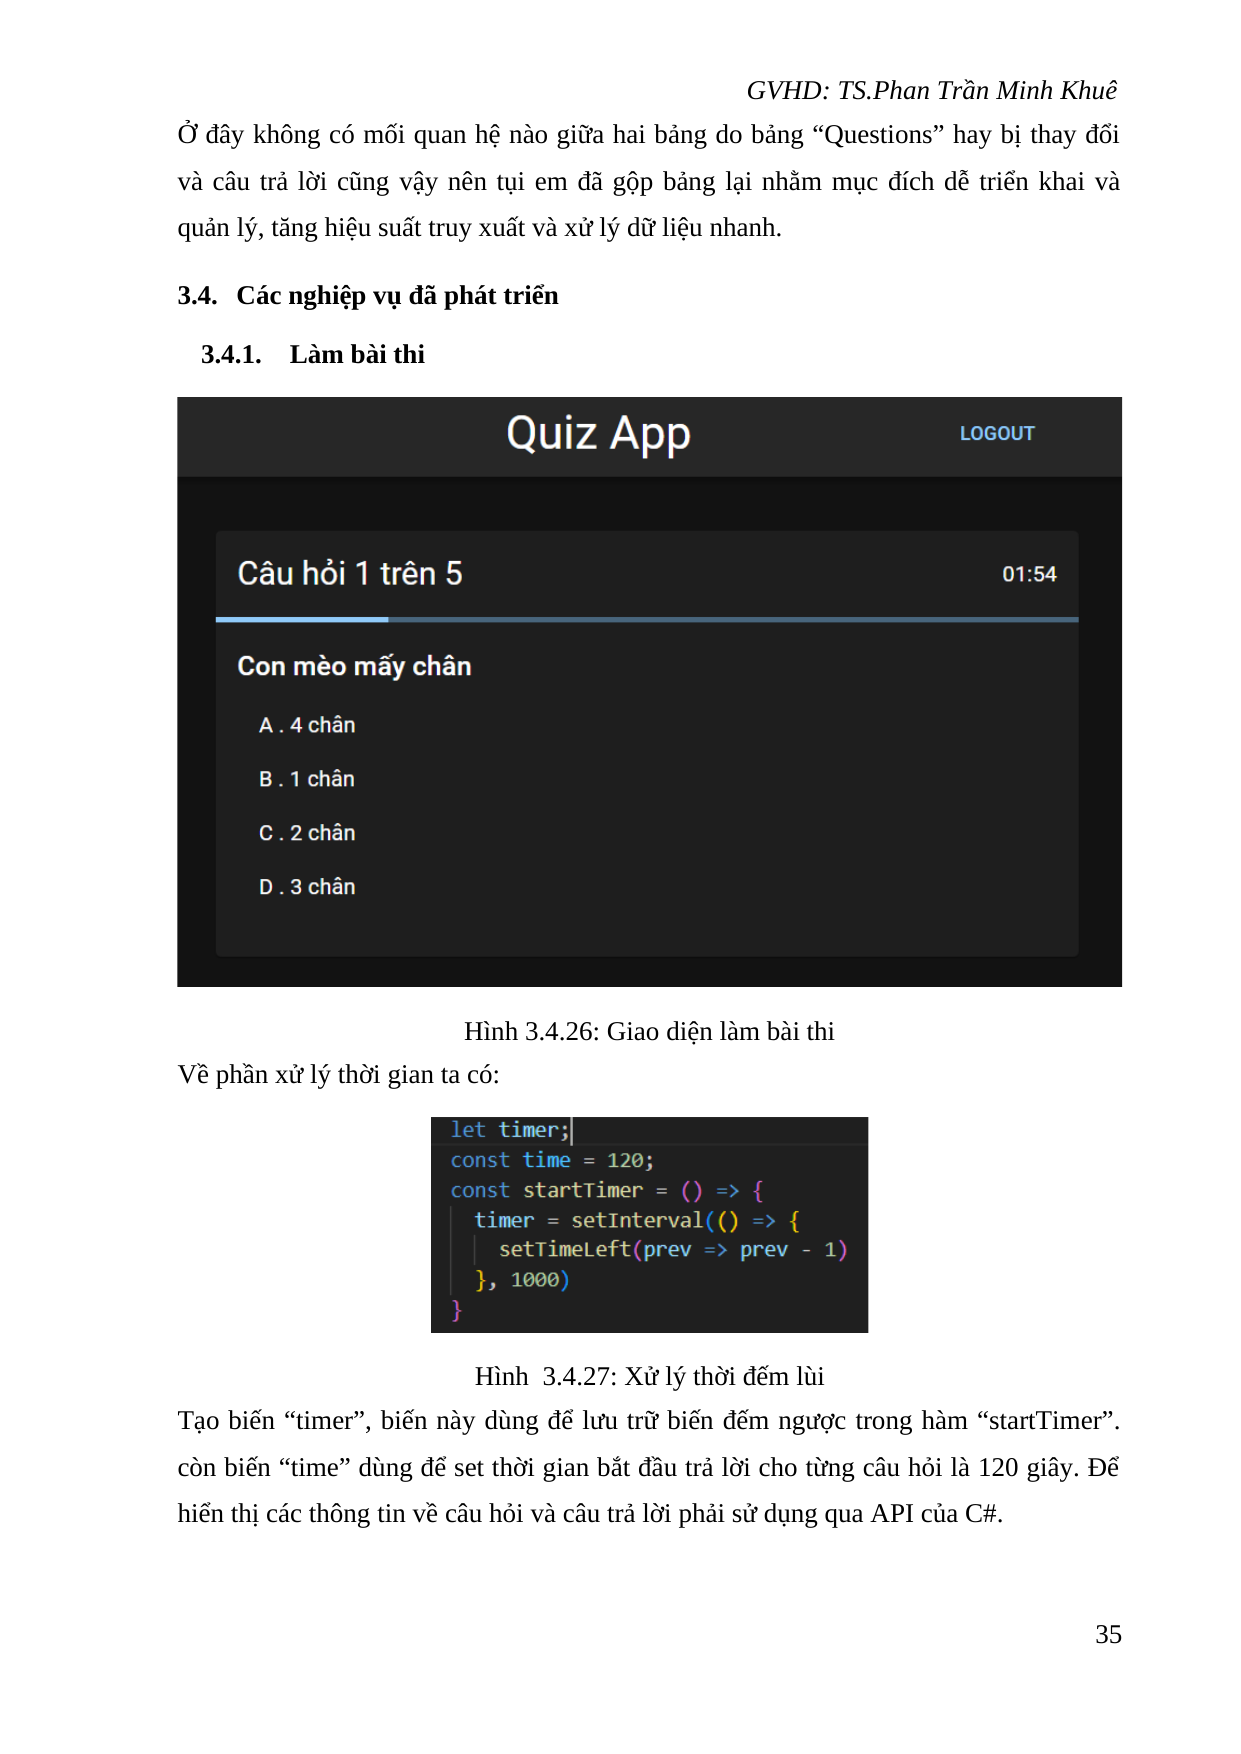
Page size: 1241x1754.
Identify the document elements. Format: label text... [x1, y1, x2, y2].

subtitle Các nghiệp vụ đã phát triển [177, 279, 1122, 310]
picture [177, 397, 1123, 987]
text Về phần xử lý thời gian ta có: [177, 1058, 1122, 1089]
subtitle Làm bài thi [201, 338, 1122, 369]
picture [431, 1117, 869, 1333]
text Ở đây không có mối quan hệ nào giữa hai bảng do bảng “Questions” hay bị thay đổi và câu trả lời cũng vậy nên tụi em đã gộp bảng lại nhằm mục đích dễ triển khai và quản lý, tăng hiệu suất truy xuất và xử lý dữ liệu nhanh. [177, 118, 1122, 243]
text Tạo biến “timer”, biến này dùng để lưu trữ biến đếm ngược trong hàm “startTimer”. còn biến “time” dùng để set thời gian bắt đầu trả lời cho từng câu hỏi là 120 giây. Để hiển thị các thông tin về câu hỏi và câu trả lời phải sử dụng qua API của C#. [177, 1404, 1122, 1529]
